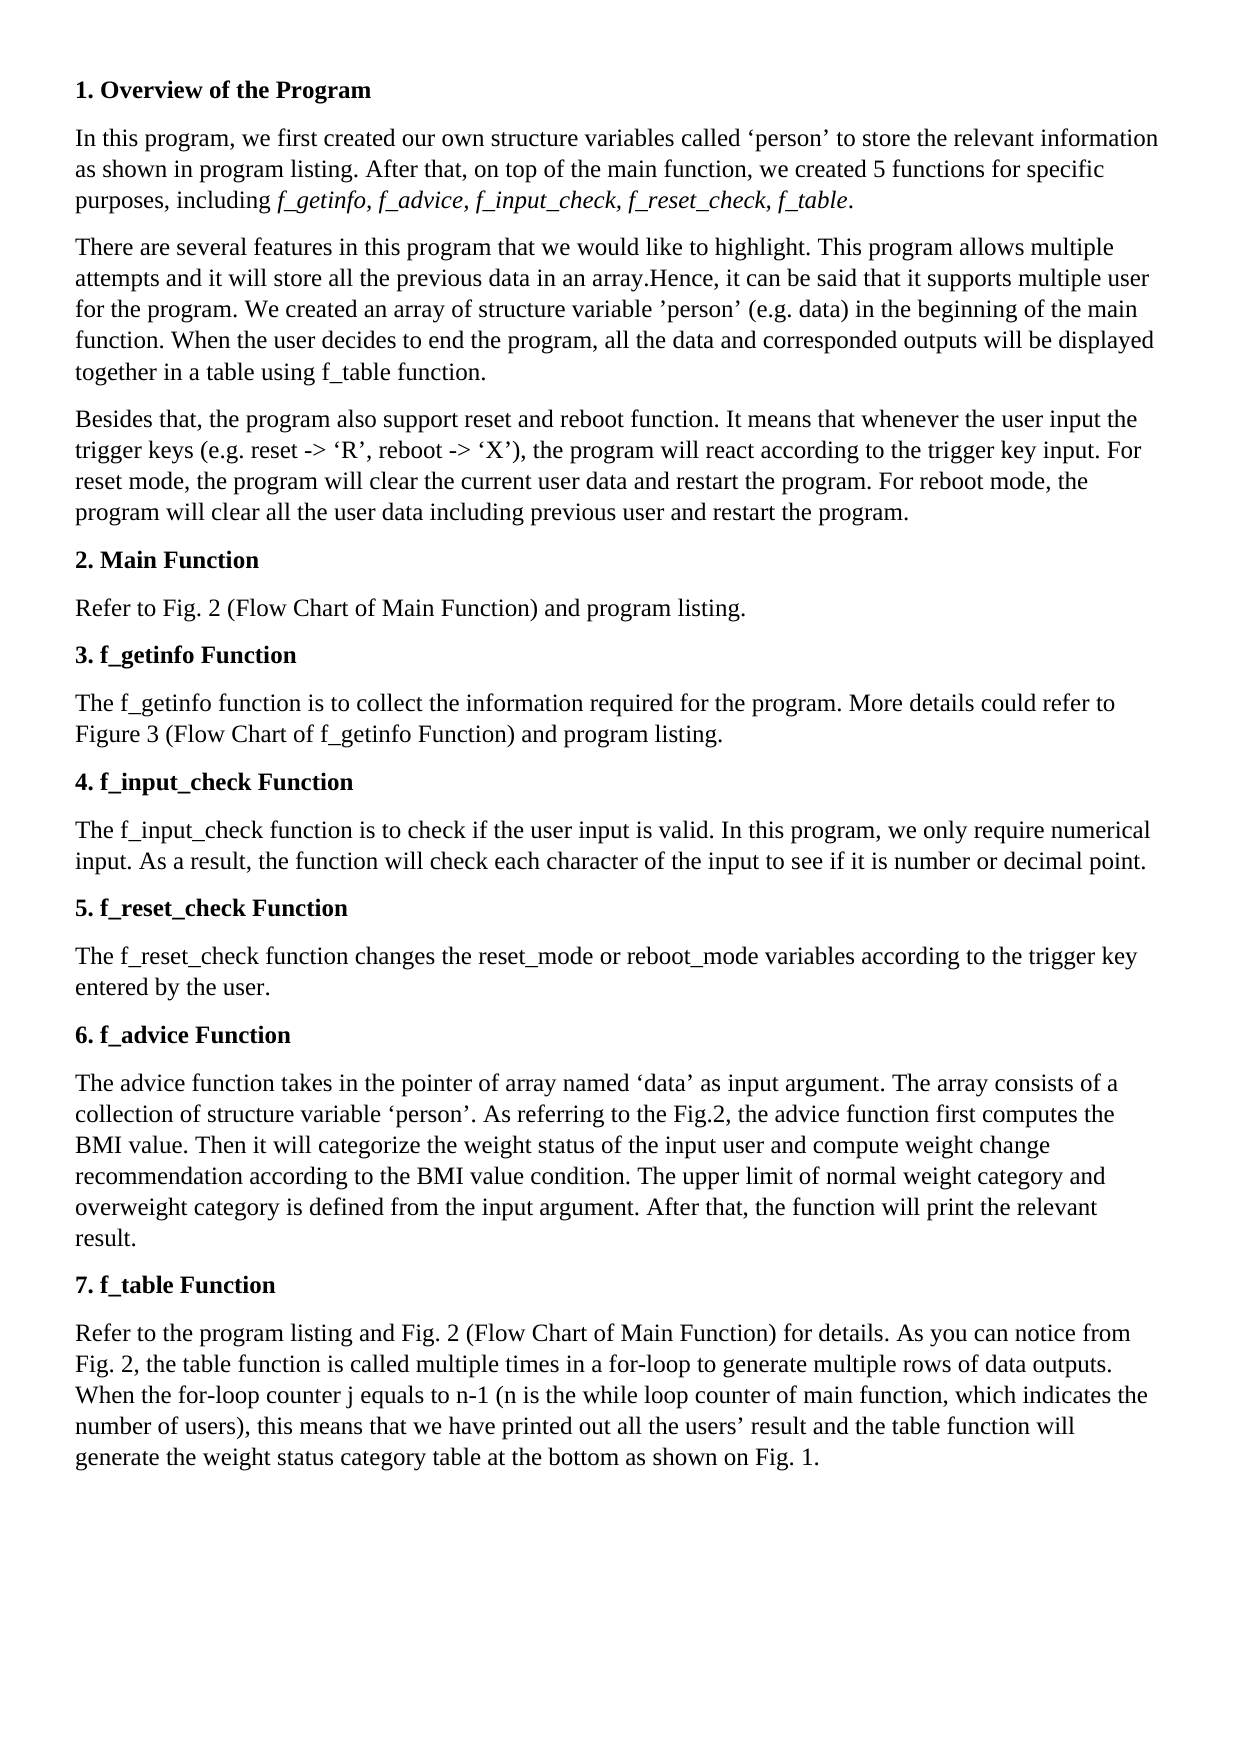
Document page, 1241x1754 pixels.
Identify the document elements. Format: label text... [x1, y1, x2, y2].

text 4. f_input_check Function [75, 767, 1165, 796]
text Refer to the program listing and Fig. 2 (Flow Chart of Main Function) for details. As you can notice from Fig. 2, the table function is called multiple times in a for-loop to generate multiple rows of data outputs. When the for-loop counter j equals to n-1 (n is the while loop counter of main function, which indicates the number of users), this means that we have printed out all the users’ result and the table function will generate the weight status category table at the bottom as shown on Fig. 1. [75, 1318, 1165, 1471]
text In this program, we first created our own structure variables called ‘person’ to store the relevant information as shown in program listing. After that, on top of the main function, we created 5 functions for specific purposes, including f_getinfo, f_advice, f_input_check, f_reset_check, f_table. [75, 123, 1165, 213]
text The f_getinfo function is to collect the information required for the program. More details could refer to Figure 3 (Flow Chart of f_getinfo Function) and program listing. [75, 688, 1165, 748]
text The f_reset_check function changes the reset_mode or reboot_mode variables according to the trigger key entered by the user. [75, 941, 1165, 1001]
text 2. Main Function [75, 545, 1165, 574]
text The advice function takes in the pointer of array named ‘data’ as input argument. The array consists of a collection of structure variable ‘person’. As referring to the Fig.2, the advice function first computes the BMI value. Then it will categorize the weight status of the input user and compute weight change recommendation according to the BMI value condition. The upper limit of normal weight category and overweight category is defined from the input argument. After that, the function will print the relevant result. [75, 1068, 1165, 1252]
text Besides that, the program also support reset and reboot function. It means that whenever the user input the trigger keys (e.g. reset -> ‘R’, reboot -> ‘X’), the program will react according to the trigger key input. For reset mode, the program will clear the current user data and restart the program. For reboot mode, the program will clear all the user data including previous user and restart the program. [75, 404, 1165, 526]
text Refer to Fig. 2 (Flow Chart of Main Function) and program listing. [75, 593, 1165, 622]
text 1. Overview of the Program [75, 75, 1165, 104]
text 3. f_getinfo Function [75, 641, 1165, 669]
text There are several features in this program that we would like to highlight. This program allows multiple attempts and it will store all the previous data in an array.Hence, it can be said that it supports multiple user for the program. We created an array of structure variable ’person’ (e.g. data) in the beginning of the main function. When the user decides to end the program, all the data and corresponded outputs will be displayed together in a table using f_table function. [75, 232, 1165, 385]
text 7. f_table Function [75, 1271, 1165, 1299]
text 5. f_reset_check Function [75, 893, 1165, 922]
text The f_input_check function is to check if the user input is valid. In this program, we only require numerical input. As a result, the function will check each character of the input to see if it is number or decimal point. [75, 815, 1165, 874]
text 6. f_advice Function [75, 1020, 1165, 1049]
